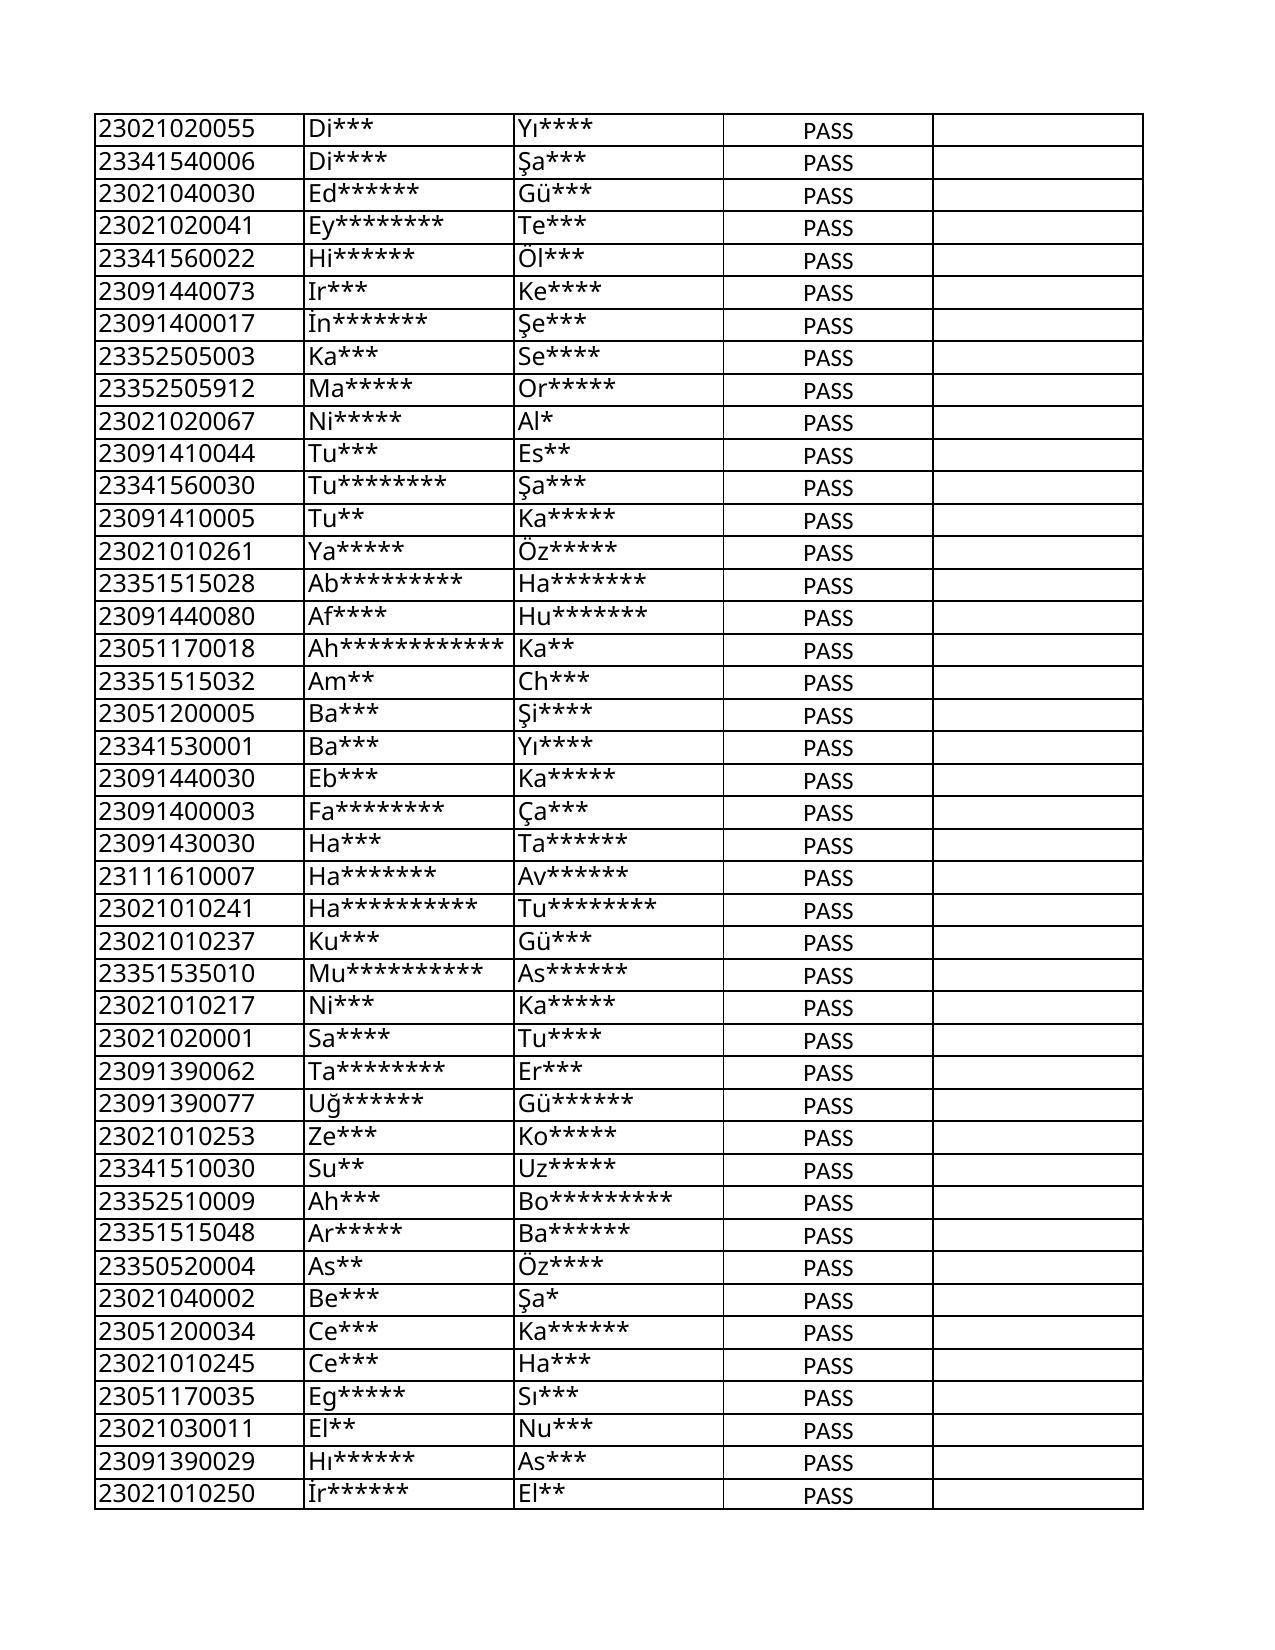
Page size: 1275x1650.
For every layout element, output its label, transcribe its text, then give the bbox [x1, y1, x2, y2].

table_cell PASS [724, 992, 932, 1022]
table_cell [934, 1025, 1142, 1055]
table_cell Ka***** [515, 992, 723, 1022]
table_cell [934, 440, 1142, 470]
table_cell 23021020001 [96, 1025, 303, 1055]
table_cell Şa*** [515, 147, 723, 177]
table_cell 23091440030 [96, 765, 303, 795]
table_cell 23051200005 [96, 700, 303, 730]
table_cell Ba*** [305, 700, 513, 730]
table_cell PASS [724, 1350, 932, 1380]
table_header 23021020055 [96, 115, 303, 145]
table_cell Eg***** [305, 1382, 513, 1412]
table_cell PASS [724, 505, 932, 535]
table_cell 23341560030 [96, 472, 303, 502]
table_cell PASS [724, 212, 932, 242]
table_cell [934, 310, 1142, 340]
table_cell 23021040030 [96, 180, 303, 210]
table_cell [934, 1317, 1142, 1347]
table_cell As** [305, 1252, 513, 1282]
table_cell PASS [724, 1252, 932, 1282]
table_cell PASS [724, 1480, 932, 1508]
table_cell 23352505003 [96, 342, 303, 372]
table_cell Af**** [305, 602, 513, 632]
table_cell Öz***** [515, 537, 723, 567]
table_cell 23350520004 [96, 1252, 303, 1282]
table_cell Ka***** [515, 505, 723, 535]
table_cell Sı*** [515, 1382, 723, 1412]
table_cell PASS [724, 927, 932, 957]
table_cell Ce*** [305, 1350, 513, 1380]
table_cell 23091430030 [96, 830, 303, 860]
table_cell [934, 1220, 1142, 1250]
table_cell Ya***** [305, 537, 513, 567]
table_cell 23021020067 [96, 407, 303, 437]
table_cell [934, 1447, 1142, 1477]
table_cell 23341540006 [96, 147, 303, 177]
table_cell PASS [724, 180, 932, 210]
table_cell [934, 1480, 1142, 1508]
table_cell Öl*** [515, 245, 723, 275]
table_cell Ha******* [515, 570, 723, 600]
table_cell Eb*** [305, 765, 513, 795]
table_cell Am** [305, 667, 513, 697]
table_cell Ha*** [515, 1350, 723, 1380]
table_cell PASS [724, 310, 932, 340]
table_cell 23021020041 [96, 212, 303, 242]
table_cell PASS [724, 1090, 932, 1120]
table_cell PASS [724, 147, 932, 177]
table_cell Di**** [305, 147, 513, 177]
table_cell PASS [724, 1285, 932, 1315]
table_cell Ar***** [305, 1220, 513, 1250]
table_cell Tu******** [305, 472, 513, 502]
table_cell PASS [724, 1122, 932, 1152]
table_cell Ce*** [305, 1317, 513, 1347]
table_cell 23091440073 [96, 277, 303, 307]
table_cell Ed****** [305, 180, 513, 210]
table_cell PASS [724, 1220, 932, 1250]
table_cell [934, 1285, 1142, 1315]
table_cell PASS [724, 862, 932, 892]
table_cell Ir*** [305, 277, 513, 307]
table_cell Öz**** [515, 1252, 723, 1282]
table_cell Ta****** [515, 830, 723, 860]
table_cell [934, 635, 1142, 665]
table_cell 23351515032 [96, 667, 303, 697]
table_cell 23091410044 [96, 440, 303, 470]
table_cell 23051200034 [96, 1317, 303, 1347]
table_cell PASS [724, 895, 932, 925]
table_cell [934, 927, 1142, 957]
table_cell 23021010250 [96, 1480, 303, 1508]
table_cell [934, 1415, 1142, 1445]
table_cell PASS [724, 667, 932, 697]
table_cell PASS [724, 407, 932, 437]
table_cell 23341560022 [96, 245, 303, 275]
table_cell Fa******** [305, 797, 513, 827]
table_cell PASS [724, 440, 932, 470]
table_cell Be*** [305, 1285, 513, 1315]
table_cell PASS [724, 732, 932, 762]
table_cell [934, 1252, 1142, 1282]
table_cell 23341510030 [96, 1155, 303, 1185]
table_cell PASS [724, 960, 932, 990]
table_cell [934, 732, 1142, 762]
table_cell 23091390029 [96, 1447, 303, 1477]
table_cell PASS [724, 797, 932, 827]
table_cell PASS [724, 570, 932, 600]
table_cell [934, 537, 1142, 567]
table_cell [934, 830, 1142, 860]
table_cell İn******* [305, 310, 513, 340]
table_cell 23091390062 [96, 1057, 303, 1087]
table_cell [934, 180, 1142, 210]
table_cell Hi****** [305, 245, 513, 275]
table_cell PASS [724, 277, 932, 307]
table_cell As*** [515, 1447, 723, 1477]
table_cell [934, 797, 1142, 827]
table_cell Ka*** [305, 342, 513, 372]
table_cell Ba*** [305, 732, 513, 762]
table_cell Ke**** [515, 277, 723, 307]
table_cell Al* [515, 407, 723, 437]
table_cell Es** [515, 440, 723, 470]
table_cell 23021010253 [96, 1122, 303, 1152]
table_cell Gü*** [515, 180, 723, 210]
table_cell Ka***** [515, 765, 723, 795]
table_cell As****** [515, 960, 723, 990]
table_cell PASS [724, 765, 932, 795]
table_cell Tu*** [305, 440, 513, 470]
table_cell [934, 862, 1142, 892]
table_cell [934, 375, 1142, 405]
table_cell Ha********** [305, 895, 513, 925]
table_cell 23111610007 [96, 862, 303, 892]
table_cell Hı****** [305, 1447, 513, 1477]
table_cell 23021010261 [96, 537, 303, 567]
table_cell [934, 1122, 1142, 1152]
table_cell Or***** [515, 375, 723, 405]
table_cell PASS [724, 1382, 932, 1412]
table_cell Tu******** [515, 895, 723, 925]
table_cell Ba****** [515, 1220, 723, 1250]
table_cell Bo********* [515, 1187, 723, 1217]
table_cell PASS [724, 602, 932, 632]
table_cell PASS [724, 375, 932, 405]
table_cell [934, 667, 1142, 697]
table_cell 23021010241 [96, 895, 303, 925]
table_cell PASS [724, 1317, 932, 1347]
table_cell PASS [724, 1447, 932, 1477]
table_cell Av****** [515, 862, 723, 892]
table_cell İr****** [305, 1480, 513, 1508]
table_cell 23021010217 [96, 992, 303, 1022]
table_cell 23091400017 [96, 310, 303, 340]
table_cell Ni*** [305, 992, 513, 1022]
table_cell 23091390077 [96, 1090, 303, 1120]
table_cell Ah*** [305, 1187, 513, 1217]
table_cell 23091410005 [96, 505, 303, 535]
table_cell [934, 895, 1142, 925]
table_cell Er*** [515, 1057, 723, 1087]
table_cell [934, 1155, 1142, 1185]
table_cell Te*** [515, 212, 723, 242]
table_cell [934, 147, 1142, 177]
table_cell PASS [724, 1057, 932, 1087]
table_cell Ha******* [305, 862, 513, 892]
table_cell Gü*** [515, 927, 723, 957]
table_cell [934, 245, 1142, 275]
table_cell 23352505912 [96, 375, 303, 405]
table_cell [934, 1187, 1142, 1217]
table_cell Ma***** [305, 375, 513, 405]
table_cell 23021030011 [96, 1415, 303, 1445]
table_cell El** [305, 1415, 513, 1445]
table_cell Mu********** [305, 960, 513, 990]
table_cell 23091440080 [96, 602, 303, 632]
table_cell PASS [724, 342, 932, 372]
table_cell Tu**** [515, 1025, 723, 1055]
table_cell PASS [724, 245, 932, 275]
table_cell [934, 1057, 1142, 1087]
table_cell 23351535010 [96, 960, 303, 990]
table_cell [934, 765, 1142, 795]
table_cell [934, 1350, 1142, 1380]
table_cell [934, 1090, 1142, 1120]
table_cell Şa* [515, 1285, 723, 1315]
table_cell 23051170018 [96, 635, 303, 665]
table_cell El** [515, 1480, 723, 1508]
table_cell Ah************ [305, 635, 513, 665]
table_cell Nu*** [515, 1415, 723, 1445]
table_cell Yı**** [515, 732, 723, 762]
table_cell 23341530001 [96, 732, 303, 762]
table_cell PASS [724, 830, 932, 860]
table_header PASS [724, 115, 932, 145]
table_cell Ku*** [305, 927, 513, 957]
table_cell PASS [724, 1155, 932, 1185]
table_cell 23021010245 [96, 1350, 303, 1380]
table_cell Şa*** [515, 472, 723, 502]
table_cell Ça*** [515, 797, 723, 827]
table_cell PASS [724, 700, 932, 730]
table_cell Ta******** [305, 1057, 513, 1087]
table_cell [934, 992, 1142, 1022]
table_cell [934, 407, 1142, 437]
table_cell Gü****** [515, 1090, 723, 1120]
table_cell 23021010237 [96, 927, 303, 957]
table_header Di*** [305, 115, 513, 145]
table_cell Ch*** [515, 667, 723, 697]
table_cell PASS [724, 537, 932, 567]
table_cell PASS [724, 1025, 932, 1055]
table_cell Şe*** [515, 310, 723, 340]
table_cell Ni***** [305, 407, 513, 437]
table_cell PASS [724, 472, 932, 502]
table_cell Su** [305, 1155, 513, 1185]
table_cell [934, 472, 1142, 502]
table_cell Ka** [515, 635, 723, 665]
table_cell Sa**** [305, 1025, 513, 1055]
table_cell 23351515048 [96, 1220, 303, 1250]
table_cell [934, 505, 1142, 535]
table_cell 23351515028 [96, 570, 303, 600]
table_cell [934, 342, 1142, 372]
table_cell [934, 602, 1142, 632]
table_cell PASS [724, 635, 932, 665]
table_cell [934, 570, 1142, 600]
table_header Yı**** [515, 115, 723, 145]
table_cell Ko***** [515, 1122, 723, 1152]
table_header [934, 115, 1142, 145]
table_cell [934, 700, 1142, 730]
table_cell [934, 212, 1142, 242]
table_cell Ze*** [305, 1122, 513, 1152]
table_cell [934, 277, 1142, 307]
table_cell 23051170035 [96, 1382, 303, 1412]
table_cell Ha*** [305, 830, 513, 860]
table_cell PASS [724, 1415, 932, 1445]
table_cell Ab********* [305, 570, 513, 600]
table_cell Hu******* [515, 602, 723, 632]
table_cell [934, 960, 1142, 990]
table_cell Uğ****** [305, 1090, 513, 1120]
table_cell 23091400003 [96, 797, 303, 827]
table_cell Şi**** [515, 700, 723, 730]
table_cell [934, 1382, 1142, 1412]
table_cell PASS [724, 1187, 932, 1217]
table_cell Ey******** [305, 212, 513, 242]
table_cell 23352510009 [96, 1187, 303, 1217]
table_cell Se**** [515, 342, 723, 372]
table_cell Tu** [305, 505, 513, 535]
table_cell Ka****** [515, 1317, 723, 1347]
table_cell Uz***** [515, 1155, 723, 1185]
table_cell 23021040002 [96, 1285, 303, 1315]
